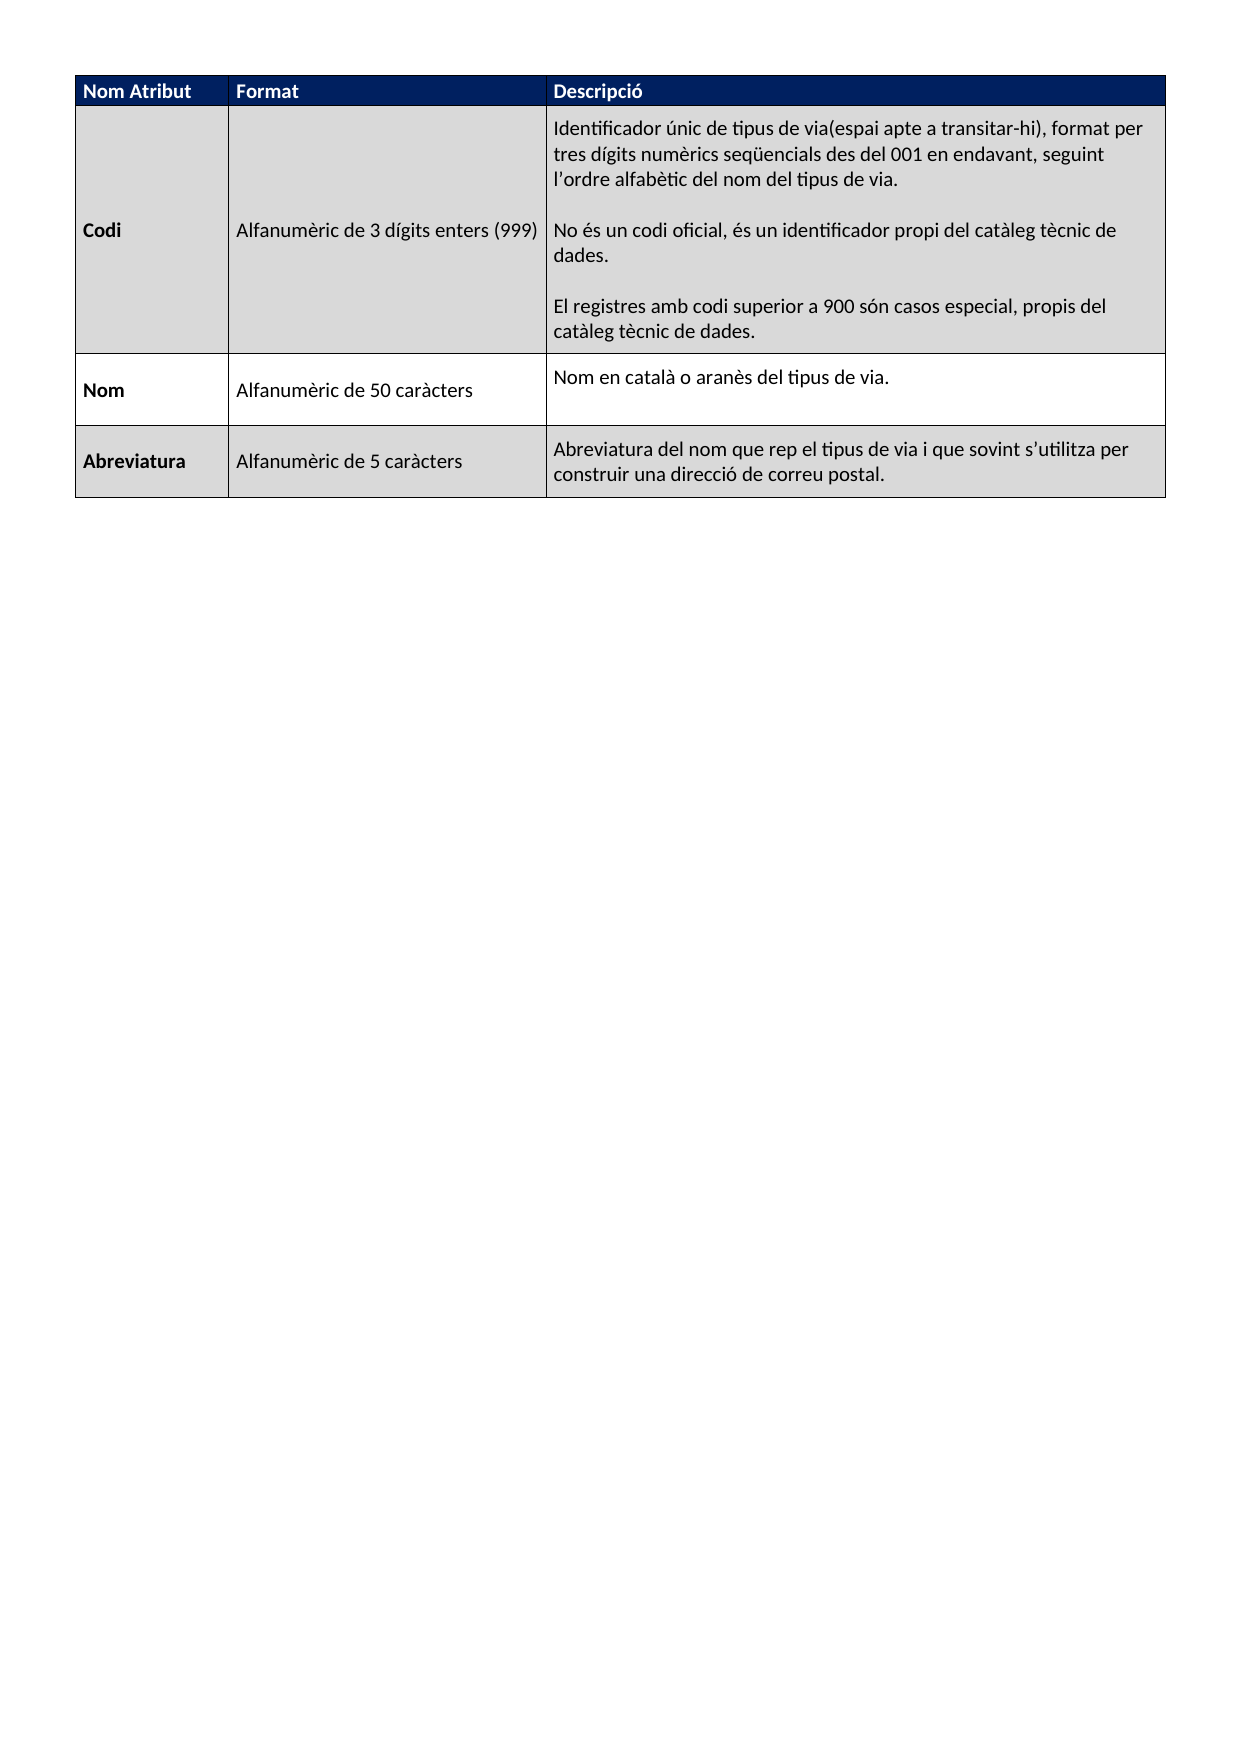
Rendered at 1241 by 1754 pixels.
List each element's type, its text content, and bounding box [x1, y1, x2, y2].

table_header Nom Atribut [76, 76, 228, 105]
table_header Format [229, 76, 546, 105]
table_cell Abreviatura [76, 426, 228, 497]
table_header Descripció [547, 76, 1165, 105]
table_cell Alfanumèric de 50 caràcters [229, 354, 546, 425]
table_cell Nom en català o aranès del tipus de via. [547, 354, 1165, 425]
table_cell Alfanumèric de 3 dígits enters (999) [229, 106, 546, 353]
table_cell Abreviatura del nom que rep el tipus de via i que sovint s’utilitza per construir una direcció de correu postal. [547, 426, 1165, 497]
table_cell Codi [76, 106, 228, 353]
table_cell Alfanumèric de 5 caràcters [229, 426, 546, 497]
table_cell Nom [76, 354, 228, 425]
table_cell Identificador únic de tipus de via(espai apte a transitar-hi), format per tres dígits numèrics seqüencials des del 001 en endavant, seguint l’ordre alfabètic del nom del tipus de via. No és un codi oficial, és un identificador propi del catàleg tècnic de dades. El registres amb codi superior a 900 són casos especial, propis del catàleg tècnic de dades. [547, 106, 1165, 353]
